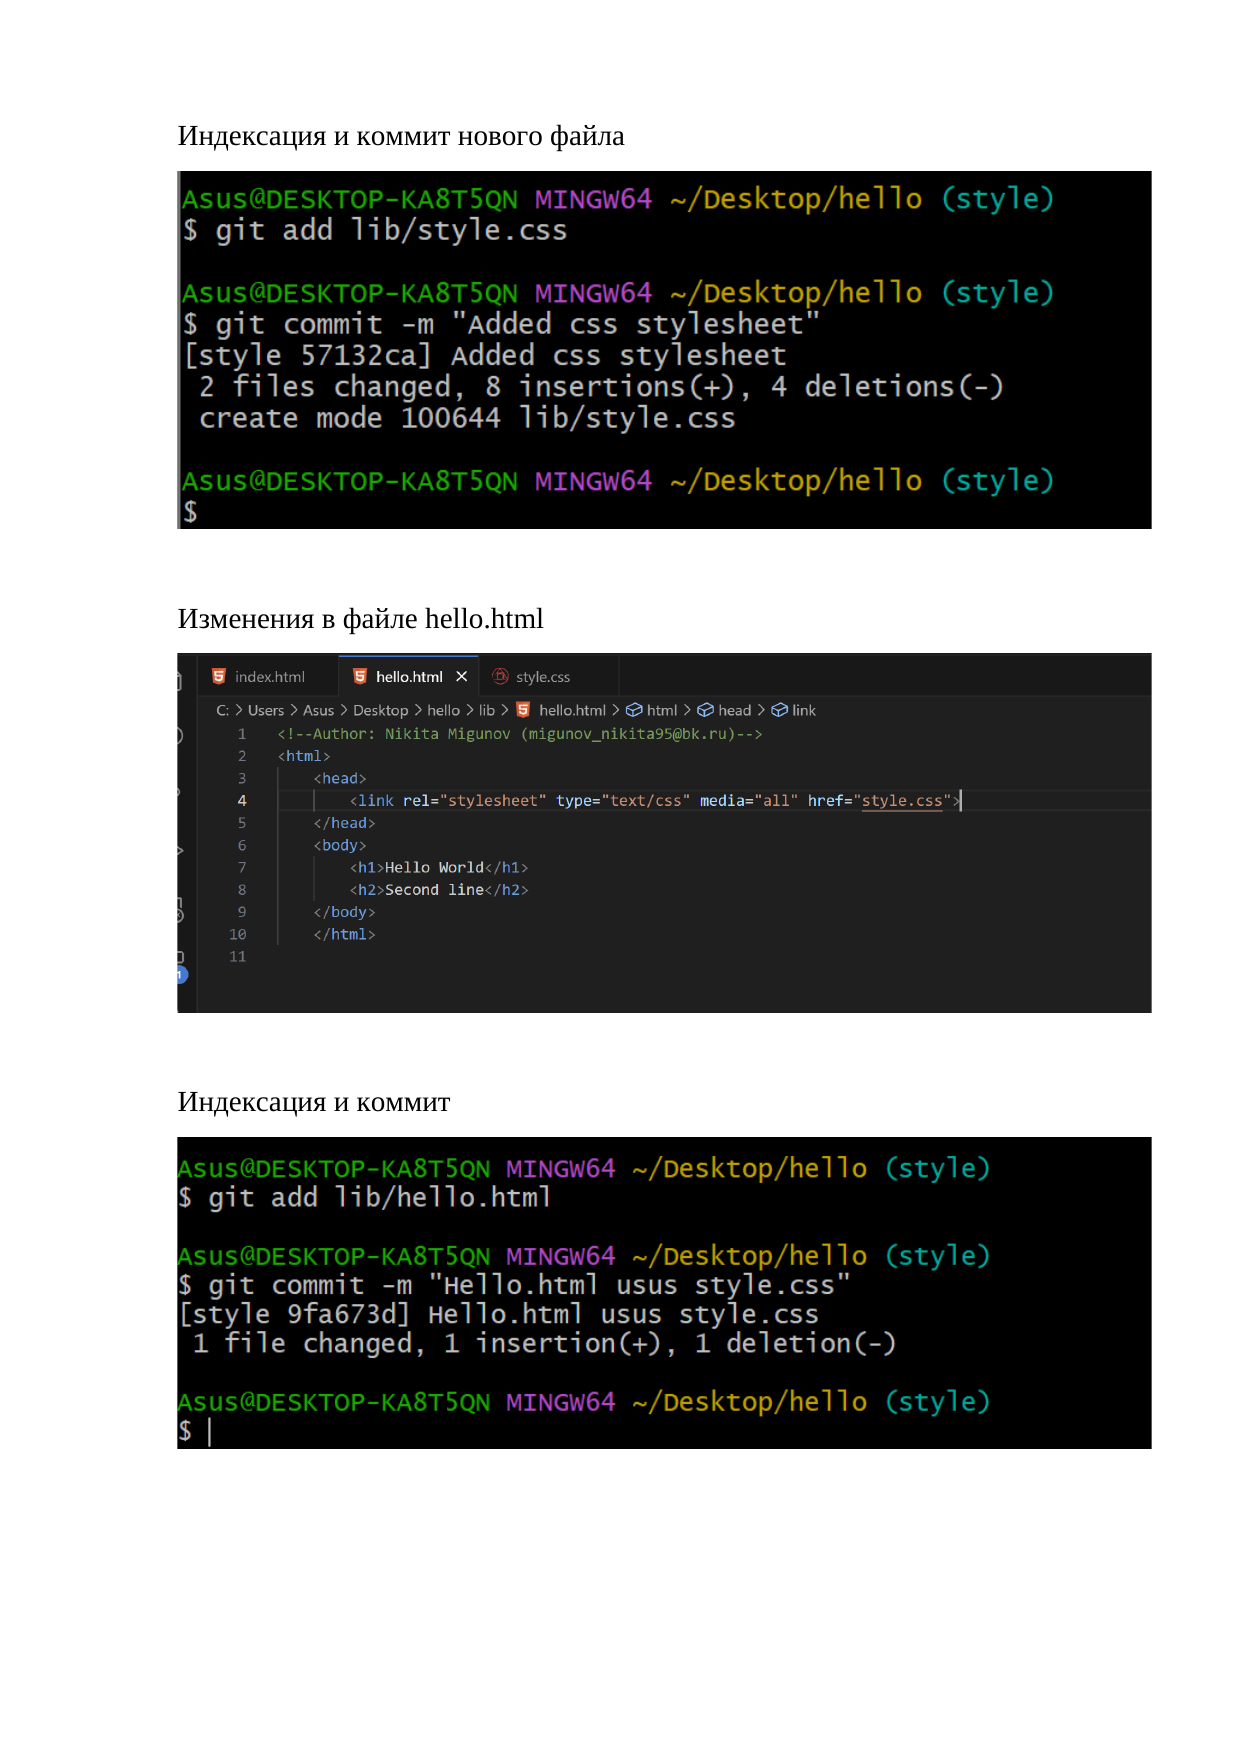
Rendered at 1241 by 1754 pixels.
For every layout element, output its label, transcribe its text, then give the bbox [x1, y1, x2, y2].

text Индексация и коммит нового файла [177, 118, 1152, 152]
text Изменения в файле hello.html [177, 601, 1152, 634]
picture [177, 171, 1152, 529]
picture [177, 653, 1152, 1013]
picture [177, 1137, 1152, 1449]
text Индексация и коммит [177, 1084, 1152, 1118]
